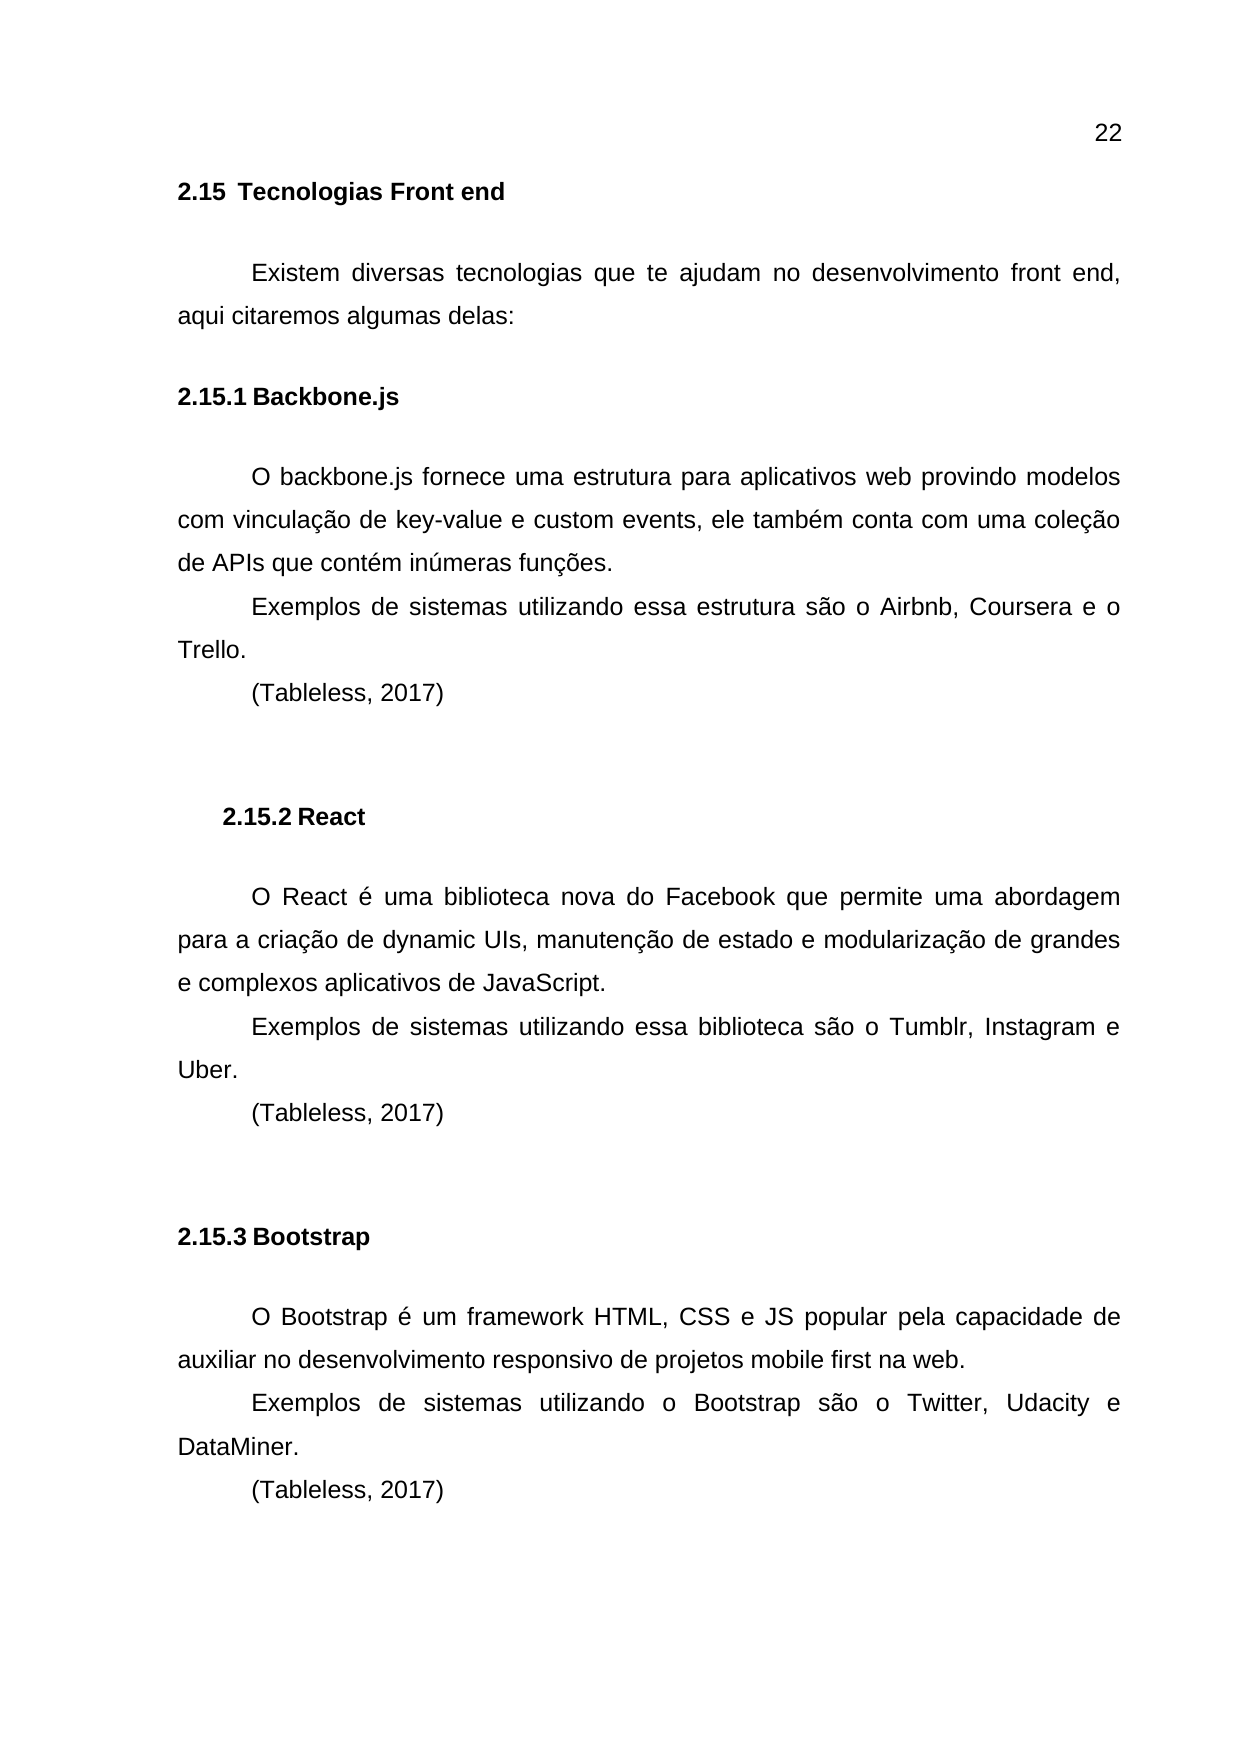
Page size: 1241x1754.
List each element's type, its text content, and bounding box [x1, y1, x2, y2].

text Exemplos de sistemas utilizando essa biblioteca são o Tumblr, Instagram e Uber. [177, 1012, 1122, 1083]
text O backbone.js fornece uma estrutura para aplicativos web provindo modelos com vinculação de key-value e custom events, ele também conta com uma coleção de APIs que contém inúmeras funções. [177, 462, 1122, 577]
text Existem diversas tecnologias que te ajudam no desenvolvimento front end, aqui citaremos algumas delas: [177, 258, 1122, 330]
text O React é uma biblioteca nova do Facebook que permite uma abordagem para a criação de dynamic UIs, manutenção de estado e modularização de grandes e complexos aplicativos de JavaScript. [177, 882, 1122, 997]
text Exemplos de sistemas utilizando essa estrutura são o Airbnb, Coursera e o Trello. [177, 592, 1122, 663]
text Exemplos de sistemas utilizando o Bootstrap são o Twitter, Udacity e DataMiner. [177, 1388, 1122, 1460]
subtitle React [222, 802, 1122, 830]
subtitle Tecnologias Front end [177, 177, 1122, 206]
text O Bootstrap é um framework HTML, CSS e JS popular pela capacidade de auxiliar no desenvolvimento responsivo de projetos mobile first na web. [177, 1302, 1122, 1374]
subtitle Backbone.js [177, 382, 1122, 410]
subtitle Bootstrap [177, 1222, 1122, 1250]
